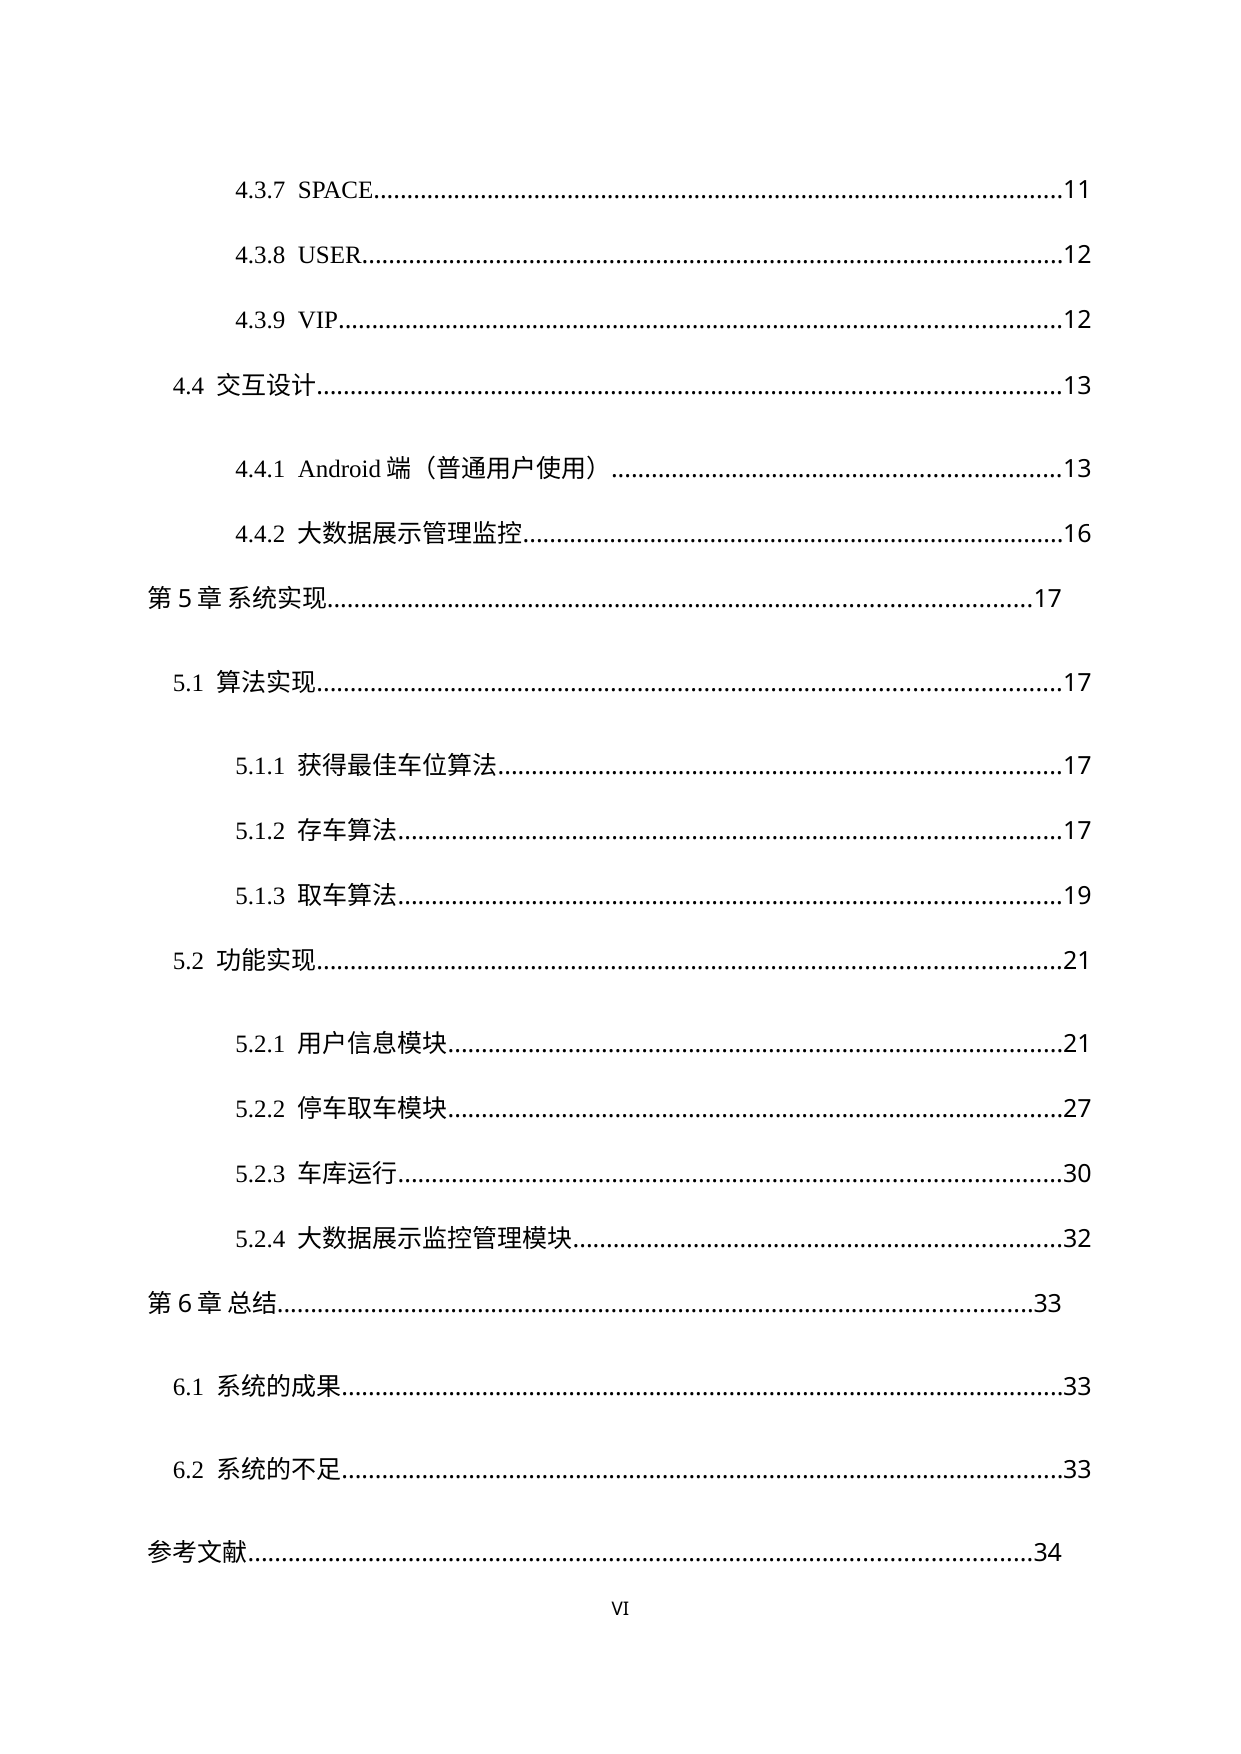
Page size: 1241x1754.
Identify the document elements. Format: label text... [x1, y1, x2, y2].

text 4.3.8 USER 12 [235, 221, 1092, 286]
text 4.3.7 SPACE 11 [235, 156, 1092, 221]
text 5.1.3 取车算法 19 [235, 861, 1092, 926]
text 6.2 系统的不足 33 [148, 1435, 1092, 1500]
text 5.2.2 停车取车模块 27 [235, 1074, 1092, 1139]
text 5.1.1 获得最佳车位算法 17 [235, 731, 1092, 796]
text 5.2.1 用户信息模块 21 [235, 1009, 1092, 1074]
text 5.2.4 大数据展示监控管理模块 32 [235, 1204, 1092, 1269]
text 5.2.3 车库运行 30 [235, 1139, 1092, 1204]
text 5.2 功能实现 21 [148, 926, 1092, 991]
text 4.4.1 Android端（普通用户使用） 13 [235, 434, 1092, 499]
text 参考文献 34 [148, 1518, 1092, 1583]
text 第6章 总结 33 [148, 1269, 1092, 1334]
text 第5章 系统实现 17 [148, 564, 1092, 629]
text 5.1 算法实现 17 [148, 648, 1092, 713]
text 5.1.2 存车算法 17 [235, 796, 1092, 861]
text 6.1 系统的成果 33 [148, 1352, 1092, 1417]
text 4.3.9 VIP 12 [235, 286, 1092, 351]
text 4.4.2 大数据展示管理监控 16 [235, 499, 1092, 564]
text 4.4 交互设计 13 [148, 351, 1092, 416]
